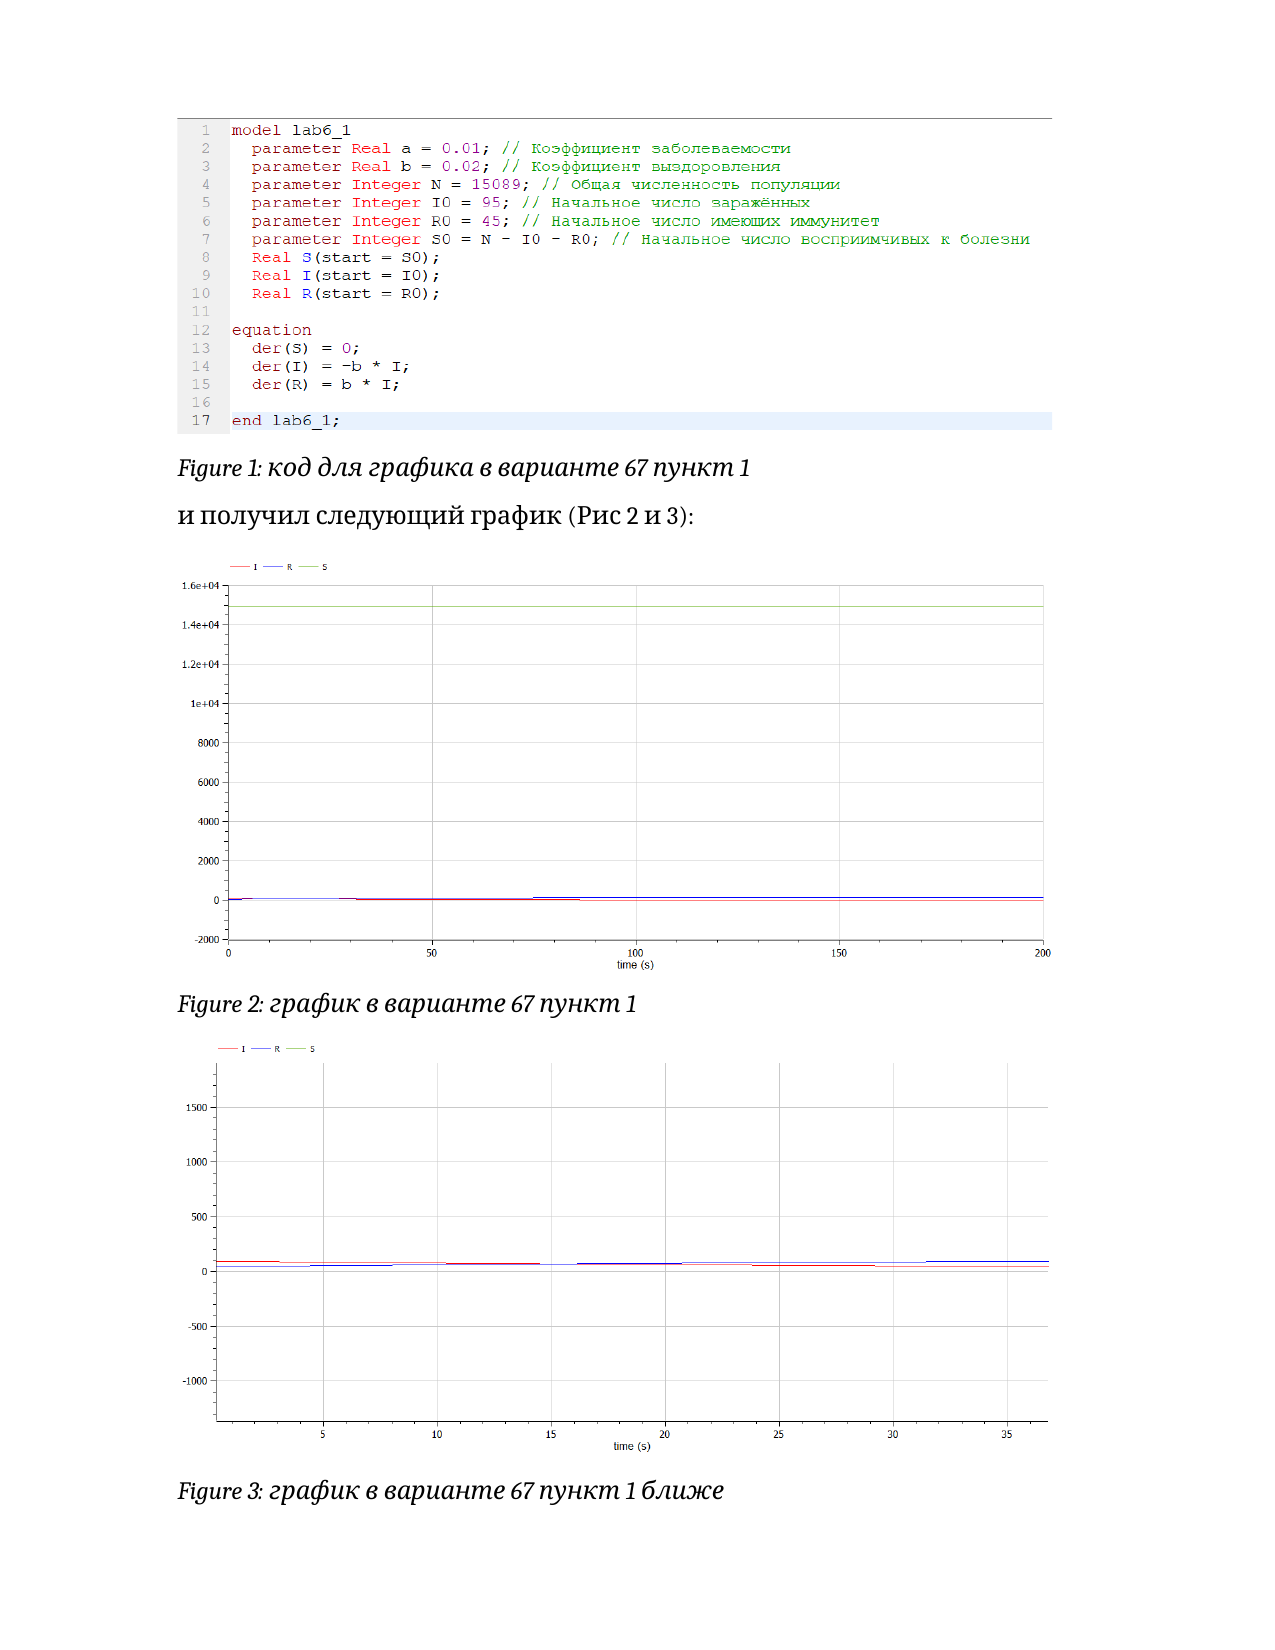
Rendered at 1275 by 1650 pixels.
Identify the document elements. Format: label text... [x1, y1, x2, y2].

picture [177, 549, 1053, 970]
picture [177, 1031, 1053, 1456]
text Figure 2: график в варианте 67 пункт 1 [177, 990, 1186, 1019]
text Figure 1: код для графика в варианте 67 пункт 1 [177, 454, 1186, 483]
text и получил следующий график (Рис 2 и 3): [177, 502, 1186, 530]
picture [177, 118, 1053, 434]
text Figure 3: график в варианте 67 пункт 1 ближе [177, 1477, 1186, 1505]
